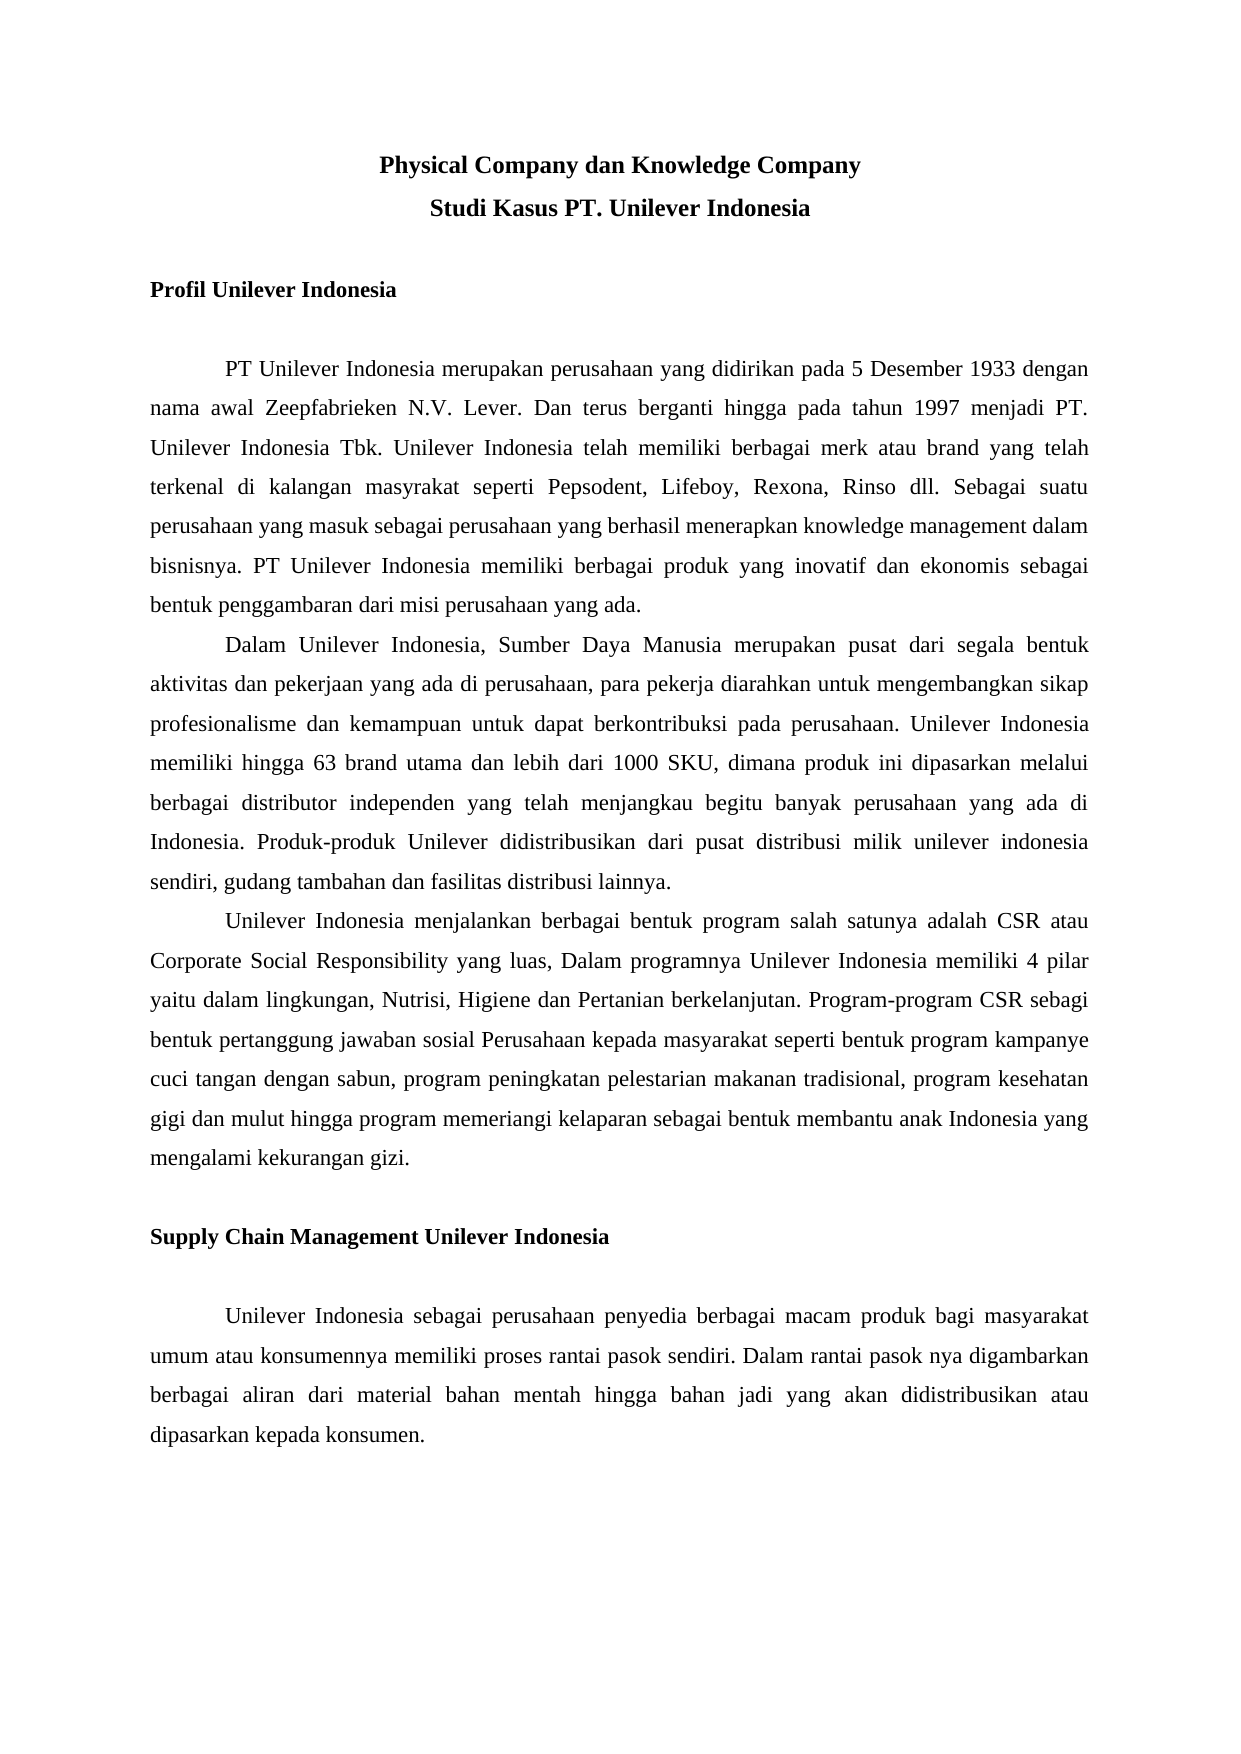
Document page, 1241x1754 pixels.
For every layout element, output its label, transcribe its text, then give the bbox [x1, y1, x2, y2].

text Studi Kasus PT. Unilever Indonesia [150, 193, 1090, 222]
text Dalam Unilever Indonesia, Sumber Daya Manusia merupakan pusat dari segala bentuk aktivitas dan pekerjaan yang ada di perusahaan, para pekerja diarahkan untuk mengembangkan sikap profesionalisme dan kemampuan untuk dapat berkontribuksi pada perusahaan. Unilever Indonesia memiliki hingga 63 brand utama dan lebih dari 1000 SKU, dimana produk ini dipasarkan melalui berbagai distributor independen yang telah menjangkau begitu banyak perusahaan yang ada di Indonesia. Produk-produk Unilever didistribusikan dari pusat distribusi milik unilever indonesia sendiri, gudang tambahan dan fasilitas distribusi lainnya. [150, 631, 1090, 894]
text Unilever Indonesia menjalankan berbagai bentuk program salah satunya adalah CSR atau Corporate Social Responsibility yang luas, Dalam programnya Unilever Indonesia memiliki 4 pilar yaitu dalam lingkungan, Nutrisi, Higiene dan Pertanian berkelanjutan. Program-program CSR sebagi bentuk pertanggung jawaban sosial Perusahaan kepada masyarakat seperti bentuk program kampanye cuci tangan dengan sabun, program peningkatan pelestarian makanan tradisional, program kesehatan gigi dan mulut hingga program memeriangi kelaparan sebagai bentuk membantu anak Indonesia yang mengalami kekurangan gizi. [150, 907, 1090, 1171]
text Physical Company dan Knowledge Company [150, 150, 1090, 179]
text Supply Chain Management Unilever Indonesia [150, 1223, 1090, 1249]
text PT Unilever Indonesia merupakan perusahaan yang didirikan pada 5 Desember 1933 dengan nama awal Zeepfabrieken N.V. Lever. Dan terus berganti hingga pada tahun 1997 menjadi PT. Unilever Indonesia Tbk. Unilever Indonesia telah memiliki berbagai merk atau brand yang telah terkenal di kalangan masyrakat seperti Pepsodent, Lifeboy, Rexona, Rinso dll. Sebagai suatu perusahaan yang masuk sebagai perusahaan yang berhasil menerapkan knowledge management dalam bisnisnya. PT Unilever Indonesia memiliki berbagai produk yang inovatif dan ekonomis sebagai bentuk penggambaran dari misi perusahaan yang ada. [150, 355, 1090, 618]
text Profil Unilever Indonesia [150, 276, 1090, 302]
text Unilever Indonesia sebagai perusahaan penyedia berbagai macam produk bagi masyarakat umum atau konsumennya memiliki proses rantai pasok sendiri. Dalam rantai pasok nya digambarkan berbagai aliran dari material bahan mentah hingga bahan jadi yang akan didistribusikan atau dipasarkan kepada konsumen. [150, 1302, 1090, 1447]
